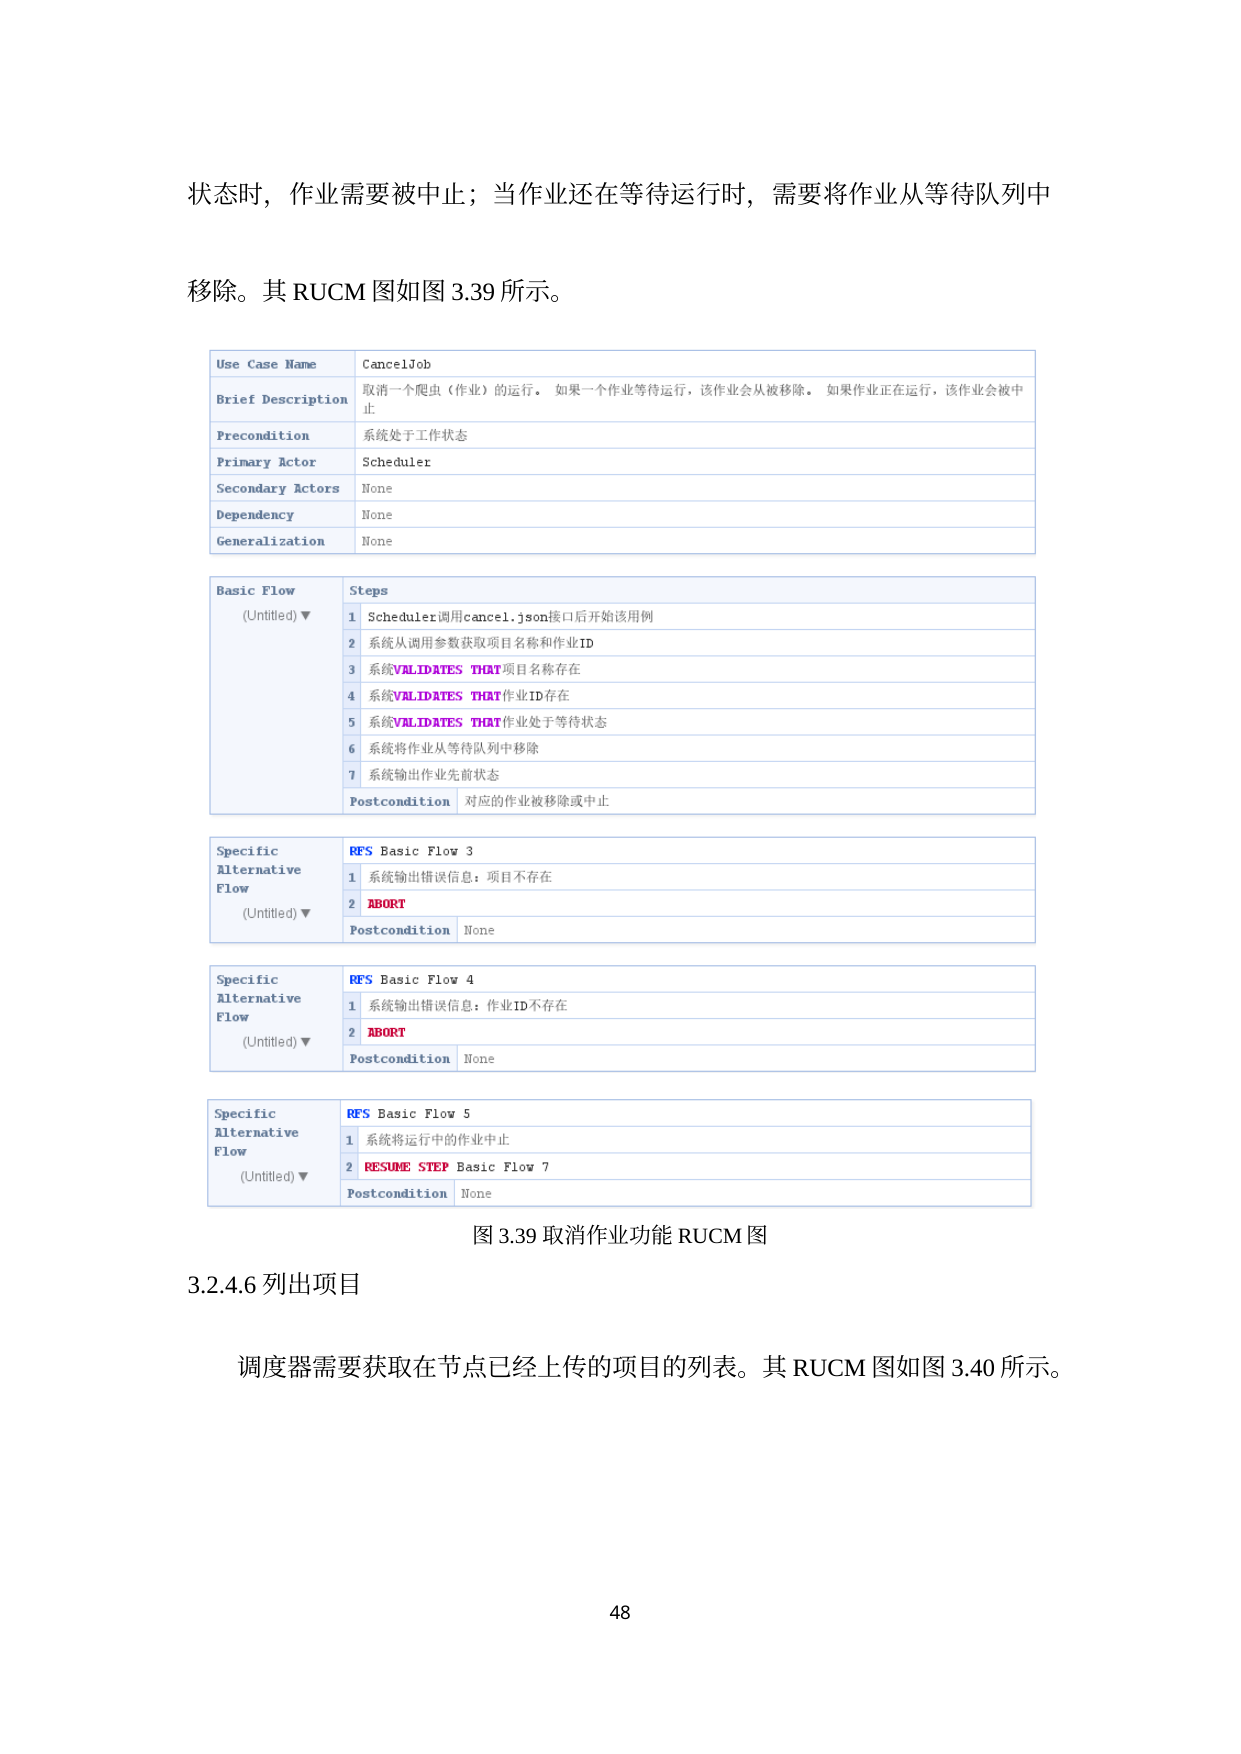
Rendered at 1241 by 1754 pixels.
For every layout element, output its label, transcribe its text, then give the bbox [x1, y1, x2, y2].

text 图3.39 取消作业功能RUCM图 [187, 1218, 1053, 1250]
text 3.2.4.6 列出项目 [187, 1250, 1053, 1315]
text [187, 160, 1053, 322]
text 调度器需要获取在节点已经上传的项目的列表。其RUCM图如图3.40所示。 [187, 1333, 1053, 1398]
